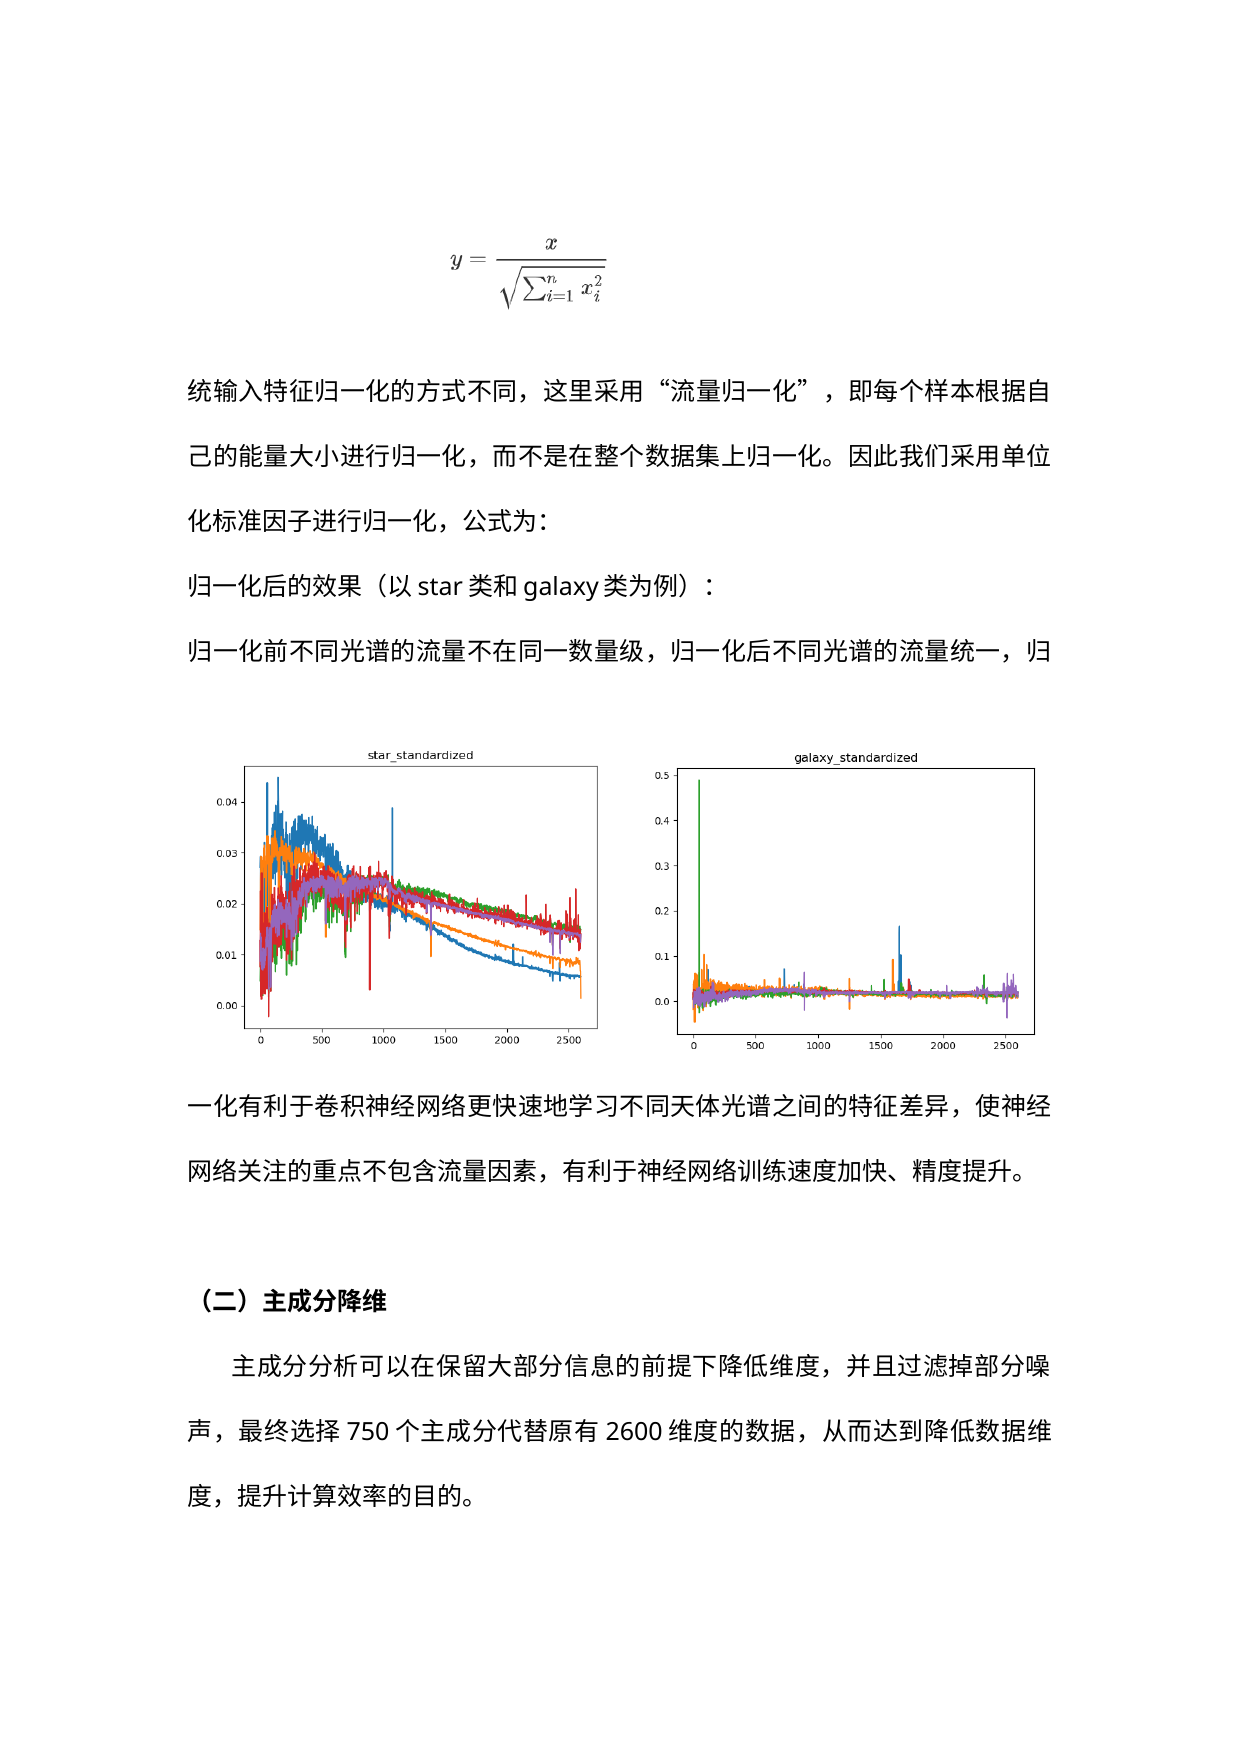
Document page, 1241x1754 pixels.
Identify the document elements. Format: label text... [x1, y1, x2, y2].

text 主成分分析可以在保留大部分信息的前提下降低维度，并且过滤掉部分噪声，最终选择750个主成分代替原有2600维度的数据，从而达到降低数据维度，提升计算效率的目的。 [187, 1332, 1053, 1527]
text 归一化前不同光谱的流量不在同一数量级，归一化后不同光谱的流量统一，归一化有利于卷积神经网络更快速地学习不同天体光谱之间的特征差异，使神经网络关注的重点不包含流量因素，有利于神经网络训练速度加快、精度提升。 [187, 1066, 1053, 1202]
picture [187, 725, 1080, 1072]
text 归一化后的效果（以star类和galaxy类为例）： [187, 552, 1053, 617]
text 归一化前不同光谱的流量不在同一数量级，归一化后不同光谱的流量统一，归一化有利于卷积神经网络更快速地学习不同天体光谱之间的特征差异，使神经网络关注的重点不包含流量因素，有利于神经网络训练速度加快、精度提升。 [187, 617, 1053, 727]
picture [402, 206, 660, 334]
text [187, 162, 1053, 552]
text （二）主成分降维 [187, 1267, 1053, 1332]
